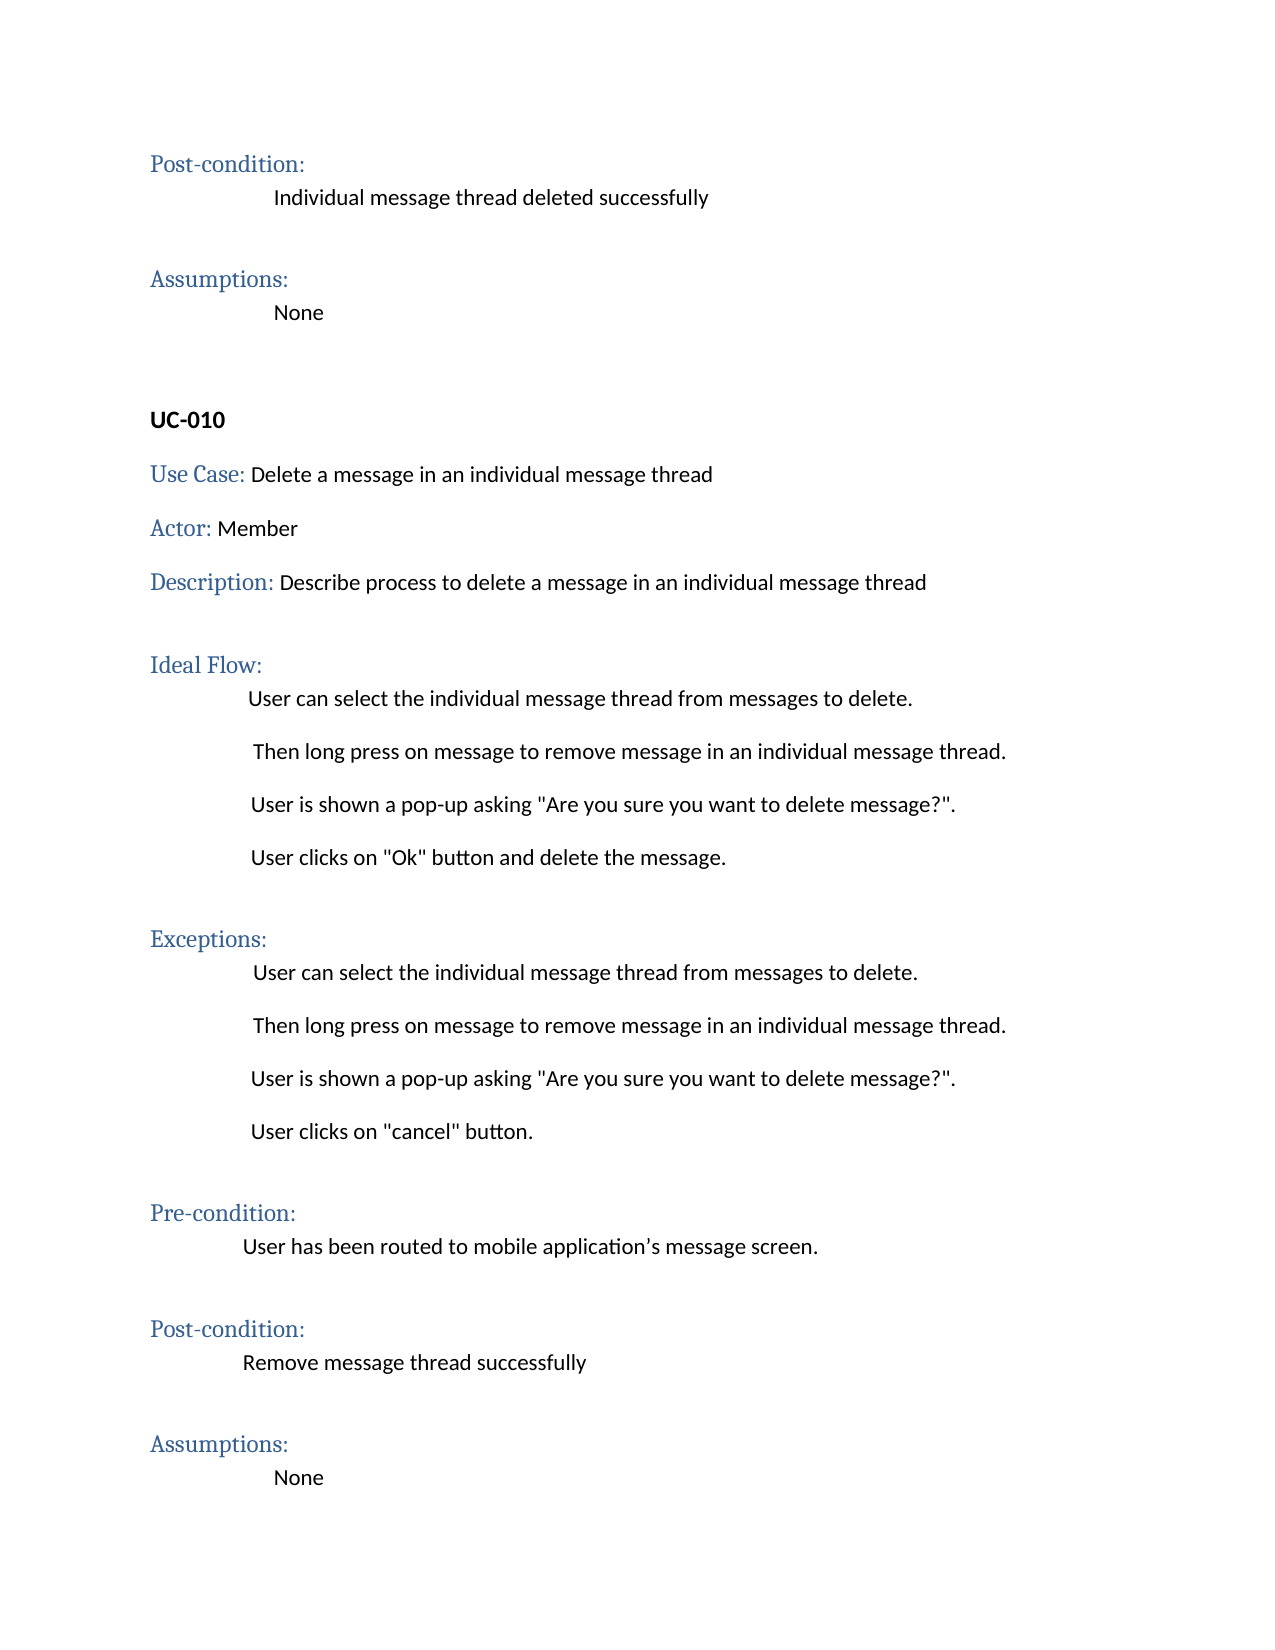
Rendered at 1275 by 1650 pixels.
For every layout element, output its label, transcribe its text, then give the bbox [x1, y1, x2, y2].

text User is shown a pop-up asking "Are you sure you want to delete message?". [150, 1064, 1125, 1092]
text User can select the individual message thread from messages to delete. [150, 958, 1125, 986]
text User can select the individual message thread from messages to delete. [150, 684, 1125, 712]
text User clicks on "Ok" button and delete the message. [150, 843, 1125, 871]
text None [150, 1463, 1125, 1491]
text Description: Describe process to delete a message in an individual message thread [150, 568, 1125, 597]
text Actor: Member [150, 514, 1125, 543]
text Then long press on message to remove message in an individual message thread. [150, 737, 1125, 765]
subtitle Exceptions: [150, 925, 1125, 954]
subtitle Pre-condition: [150, 1199, 1125, 1228]
text User has been routed to mobile application’s message screen. [150, 1232, 1125, 1260]
text Then long press on message to remove message in an individual message thread. [150, 1011, 1125, 1039]
subtitle Assumptions: [150, 265, 1125, 294]
text Remove message thread successfully [150, 1348, 1125, 1376]
text User clicks on "cancel" button. [150, 1117, 1125, 1145]
subtitle Post-condition: [150, 1314, 1125, 1343]
text None [150, 298, 1125, 326]
subtitle Post-condition: [150, 150, 1125, 179]
text Individual message thread deleted successfully [150, 183, 1125, 211]
subtitle Assumptions: [150, 1430, 1125, 1458]
text UC-010 [150, 404, 1125, 435]
subtitle Ideal Flow: [150, 651, 1125, 679]
text User is shown a pop-up asking "Are you sure you want to delete message?". [150, 790, 1125, 818]
text Use Case: Delete a message in an individual message thread [150, 460, 1125, 489]
